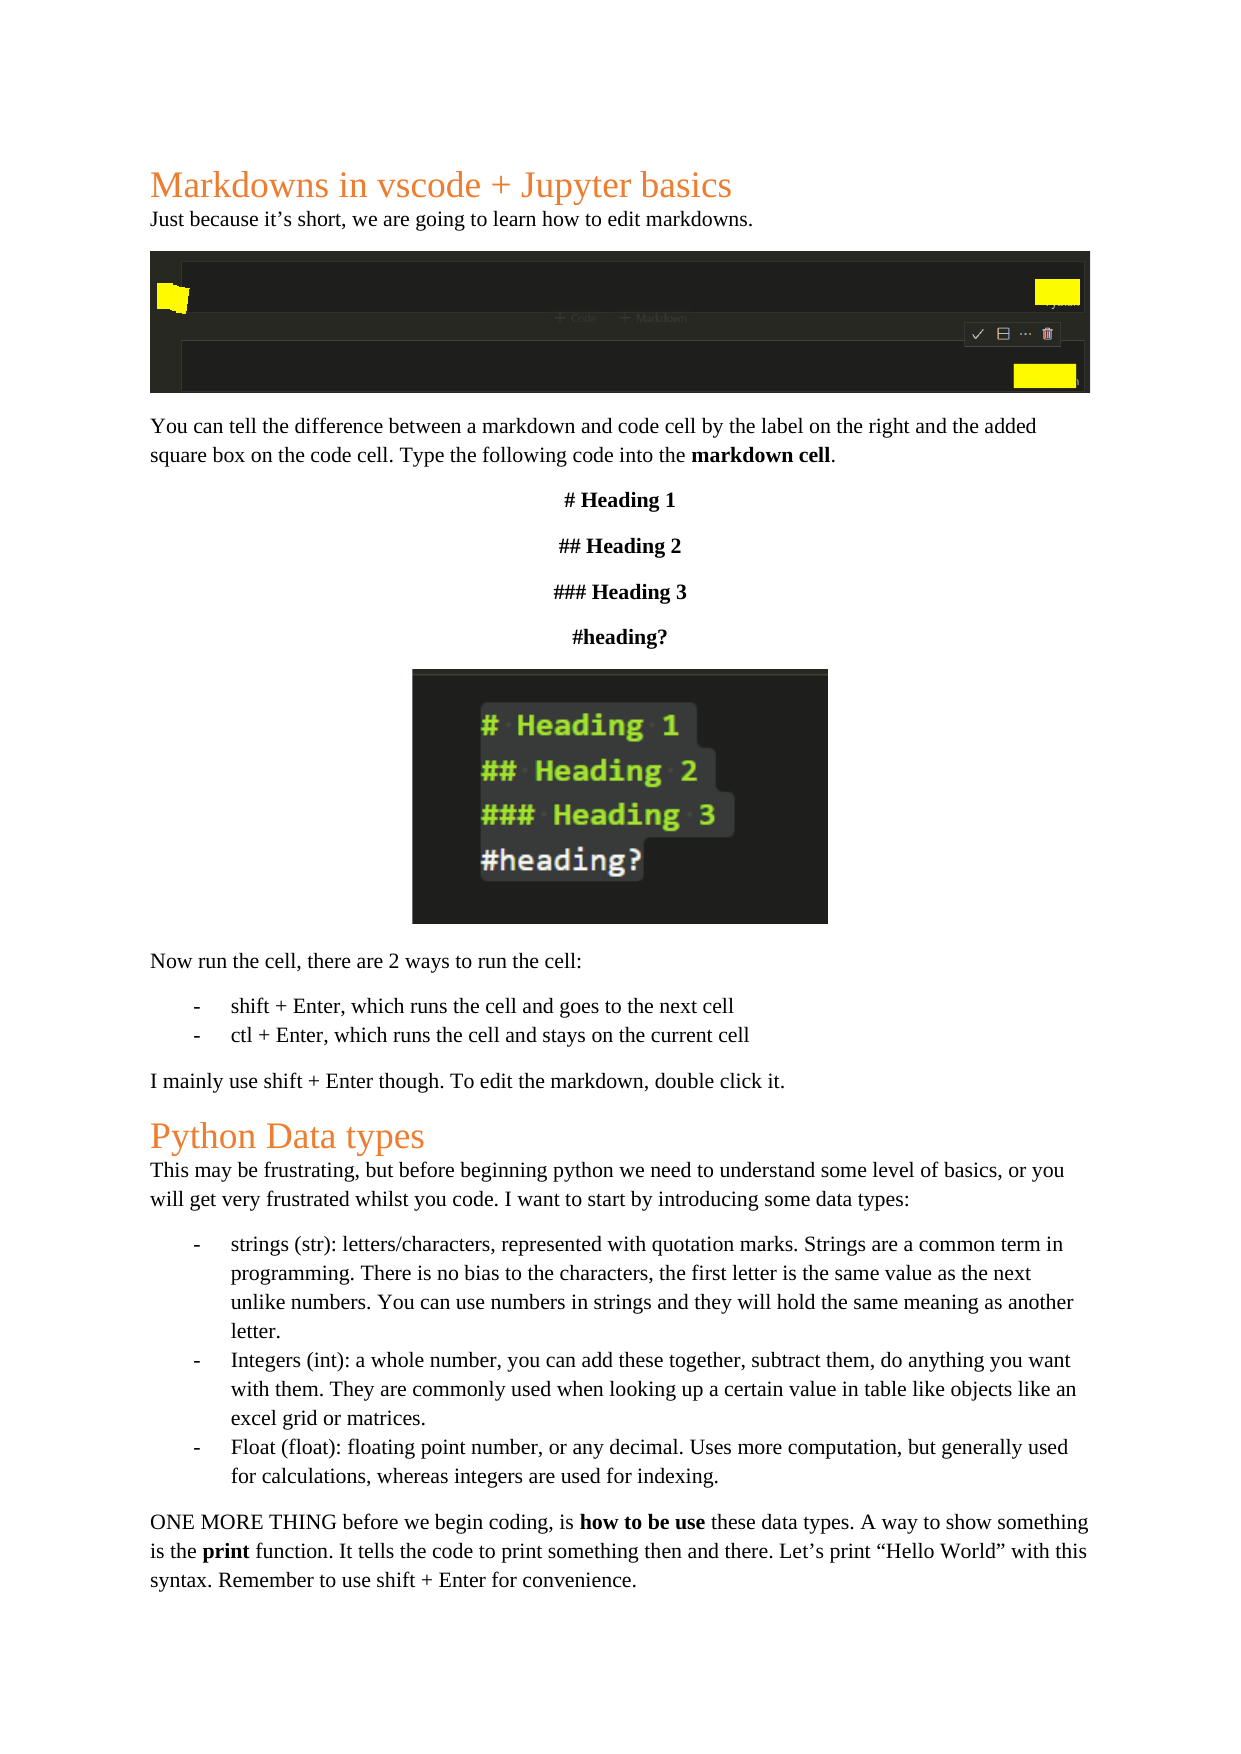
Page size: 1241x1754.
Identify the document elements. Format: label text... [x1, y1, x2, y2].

list shift + Enter, which runs the cell and goes to the next cell [193, 993, 1090, 1019]
text ## Heading 2 [150, 533, 1090, 558]
text # Heading 1 [150, 487, 1090, 513]
picture [150, 251, 1091, 394]
picture [412, 669, 828, 924]
text ONE MORE THING before we begin coding, is how to be use these data types. A way to show something is the print function. It tells the code to print something then and there. Let’s print “Hello World” with this syntax. Remember to use shift + Enter for convenience. [150, 1509, 1090, 1592]
subtitle Markdowns in vscode + Jupyter basics [150, 162, 1090, 206]
subtitle Python Data types [150, 1114, 1090, 1157]
text #heading? [150, 624, 1090, 649]
text This may be frustrating, but before beginning python we need to understand some level of basics, or you will get very frustrated whilst you code. I want to start by introducing some data types: [150, 1157, 1090, 1211]
list strings (str): letters/characters, represented with quotation marks. Strings are a common term in programming. There is no bias to the characters, the first letter is the same value as the next unlike numbers. You can use numbers in strings and they will hold the same meaning as another letter. [193, 1231, 1090, 1343]
list ctl + Enter, which runs the cell and stays on the current cell [193, 1022, 1090, 1048]
text You can tell the difference between a markdown and code cell by the label on the right and the added square box on the code cell. Type the following code into the markdown cell. [150, 413, 1090, 467]
text ### Heading 3 [150, 579, 1090, 604]
list Float (float): floating point number, or any decimal. Uses more computation, but generally used for calculations, whereas integers are used for indexing. [193, 1434, 1090, 1488]
list Integers (int): a whole number, you can add these together, subtract them, do anything you want with them. They are commonly used when looking up a certain value in table like objects like an excel grid or matrices. [193, 1347, 1090, 1430]
text Just because it’s short, we are going to learn how to edit markdowns. [150, 206, 1090, 231]
text I mainly use shift + Enter though. To edit the markdown, double click it. [150, 1068, 1090, 1093]
